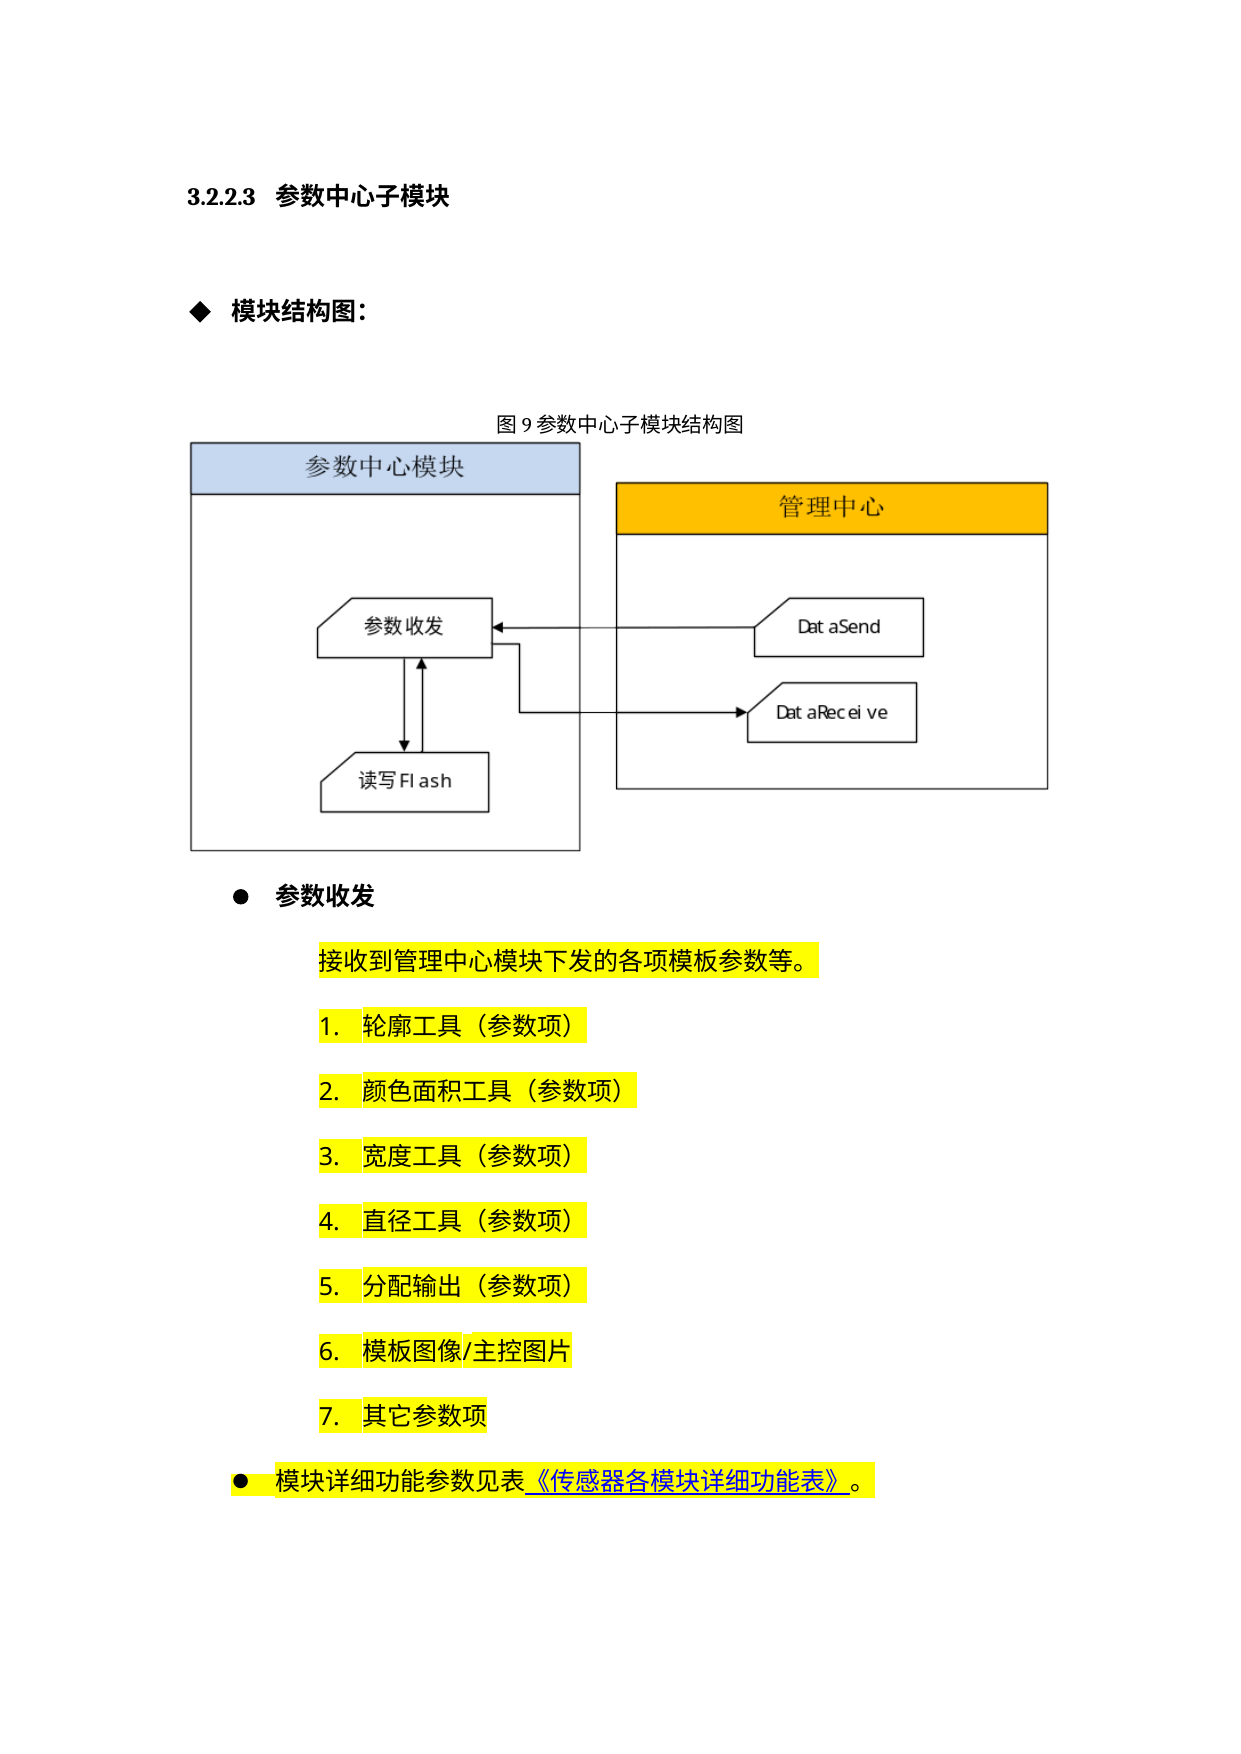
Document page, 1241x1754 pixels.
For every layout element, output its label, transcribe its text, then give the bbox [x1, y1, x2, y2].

list 模块结构图： [187, 277, 1053, 342]
list 直径工具（参数项） [319, 1187, 1053, 1252]
text 图 9参数中心子模块结构图 [187, 407, 1053, 440]
list 接收到管理中心模块下发的各项模板参数等。 [319, 927, 1053, 992]
list 宽度工具（参数项） [319, 1122, 1053, 1187]
list 模块详细功能参数见表《传感器各模块详细功能表》。 [231, 1447, 1053, 1512]
subtitle 参数中心子模块 [187, 162, 1053, 227]
list 轮廓工具（参数项） [319, 992, 1053, 1057]
list 参数收发 [231, 862, 1053, 927]
list 模板图像/主控图片 [319, 1317, 1053, 1382]
list 分配输出（参数项） [319, 1252, 1053, 1317]
list 颜色面积工具（参数项） [319, 1057, 1053, 1122]
list 其它参数项 [319, 1382, 1053, 1447]
